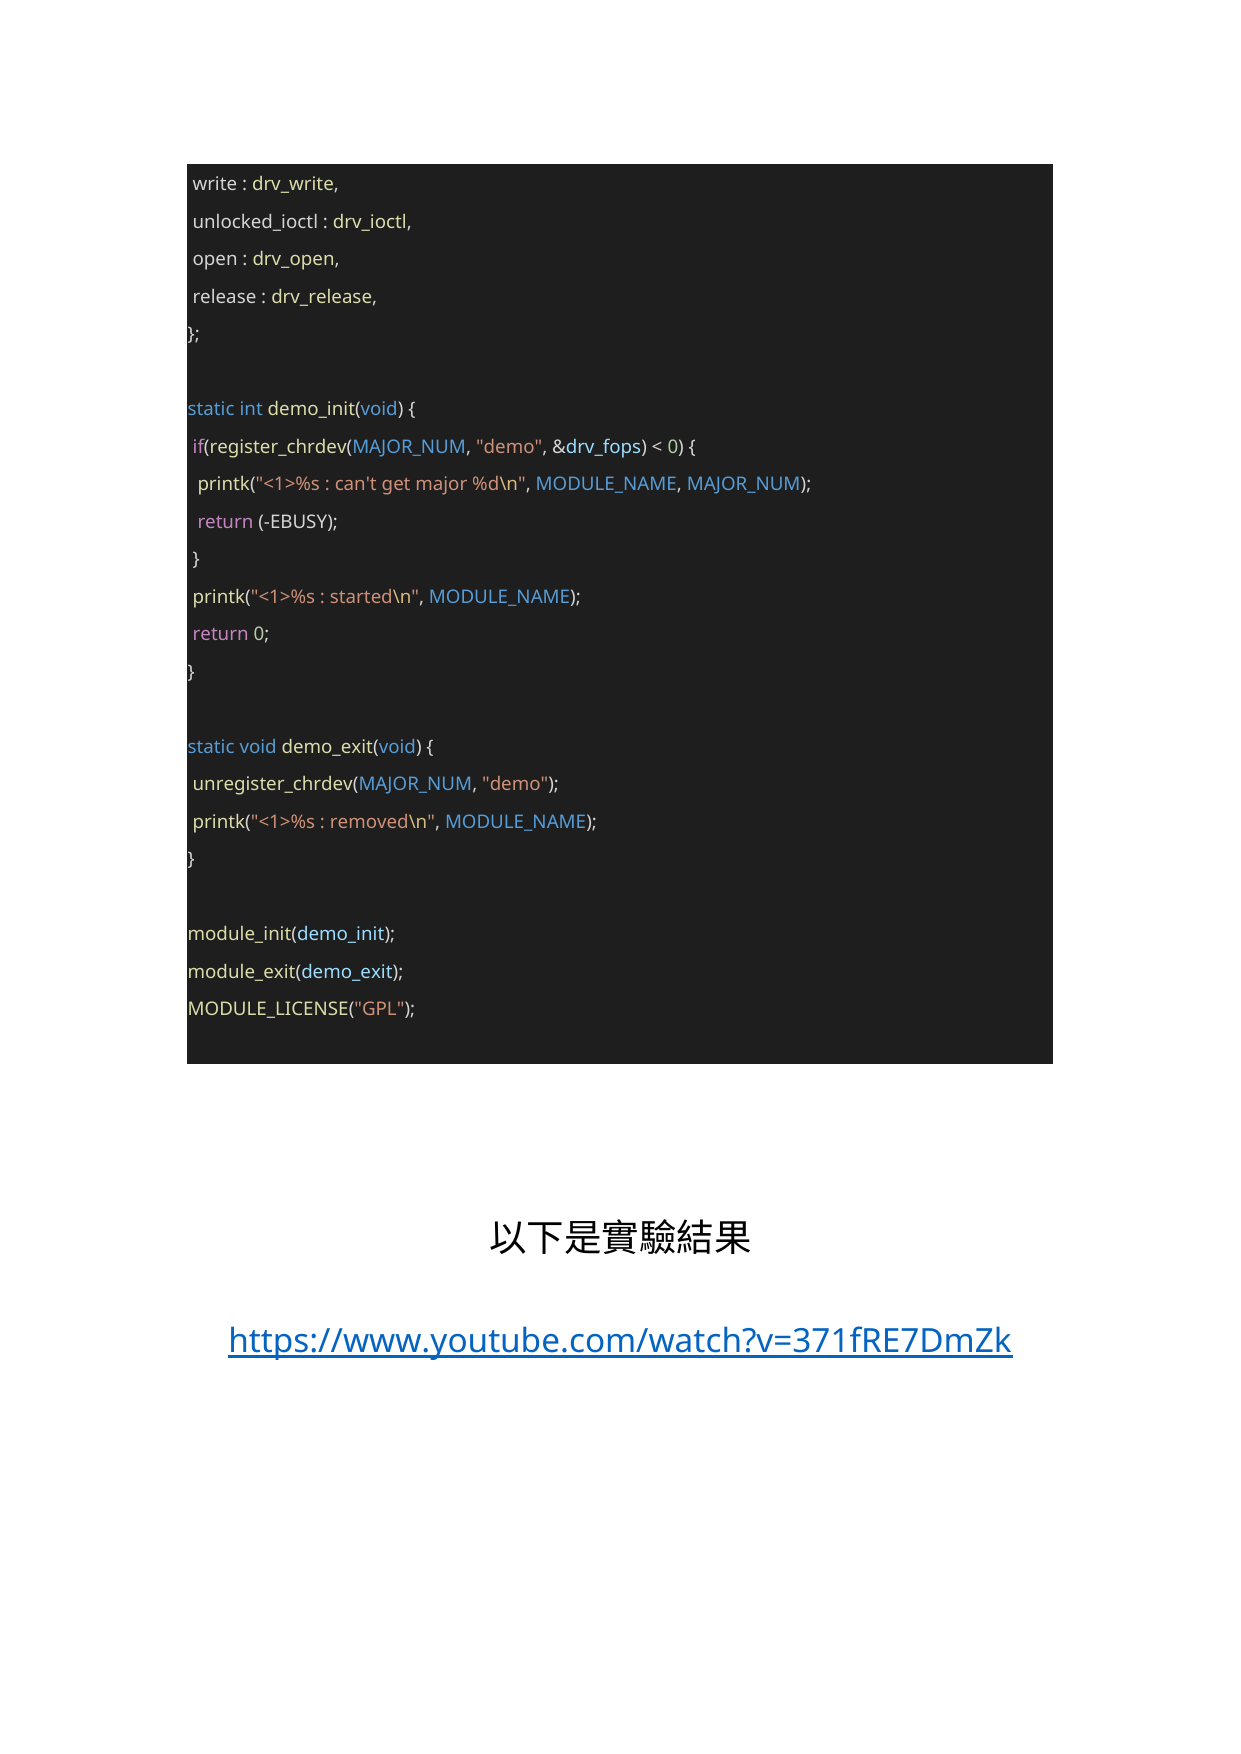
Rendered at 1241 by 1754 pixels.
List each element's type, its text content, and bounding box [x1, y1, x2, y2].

text } [187, 652, 1053, 689]
text 以下是實驗結果 [187, 1198, 1053, 1273]
text printk("<1>%s : removed\n", MODULE_NAME); [187, 802, 1053, 839]
text unregister_chrdev(MAJOR_NUM, "demo"); [187, 764, 1053, 802]
text if(register_chrdev(MAJOR_NUM, "demo", &drv_fops) < 0) { [187, 427, 1053, 464]
text open : drv_open, [187, 239, 1053, 277]
text https://www.youtube.com/watch?v=371fRE7DmZk [187, 1302, 1053, 1377]
text } [187, 839, 1053, 877]
text MODULE_LICENSE("GPL"); [187, 989, 1053, 1027]
text return 0; [187, 614, 1053, 652]
text printk("<1>%s : started\n", MODULE_NAME); [187, 577, 1053, 614]
text return (-EBUSY); [187, 502, 1053, 539]
text }; [187, 314, 1053, 352]
text unlocked_ioctl : drv_ioctl, [187, 202, 1053, 239]
text release : drv_release, [187, 277, 1053, 314]
text module_exit(demo_exit); [187, 952, 1053, 989]
text module_init(demo_init); [187, 914, 1053, 952]
text static int demo_init(void) { [187, 389, 1053, 427]
text printk("<1>%s : can't get major %d\n", MODULE_NAME, MAJOR_NUM); [187, 464, 1053, 502]
text write : drv_write, [187, 164, 1053, 202]
text static void demo_exit(void) { [187, 727, 1053, 764]
text } [187, 539, 1053, 577]
